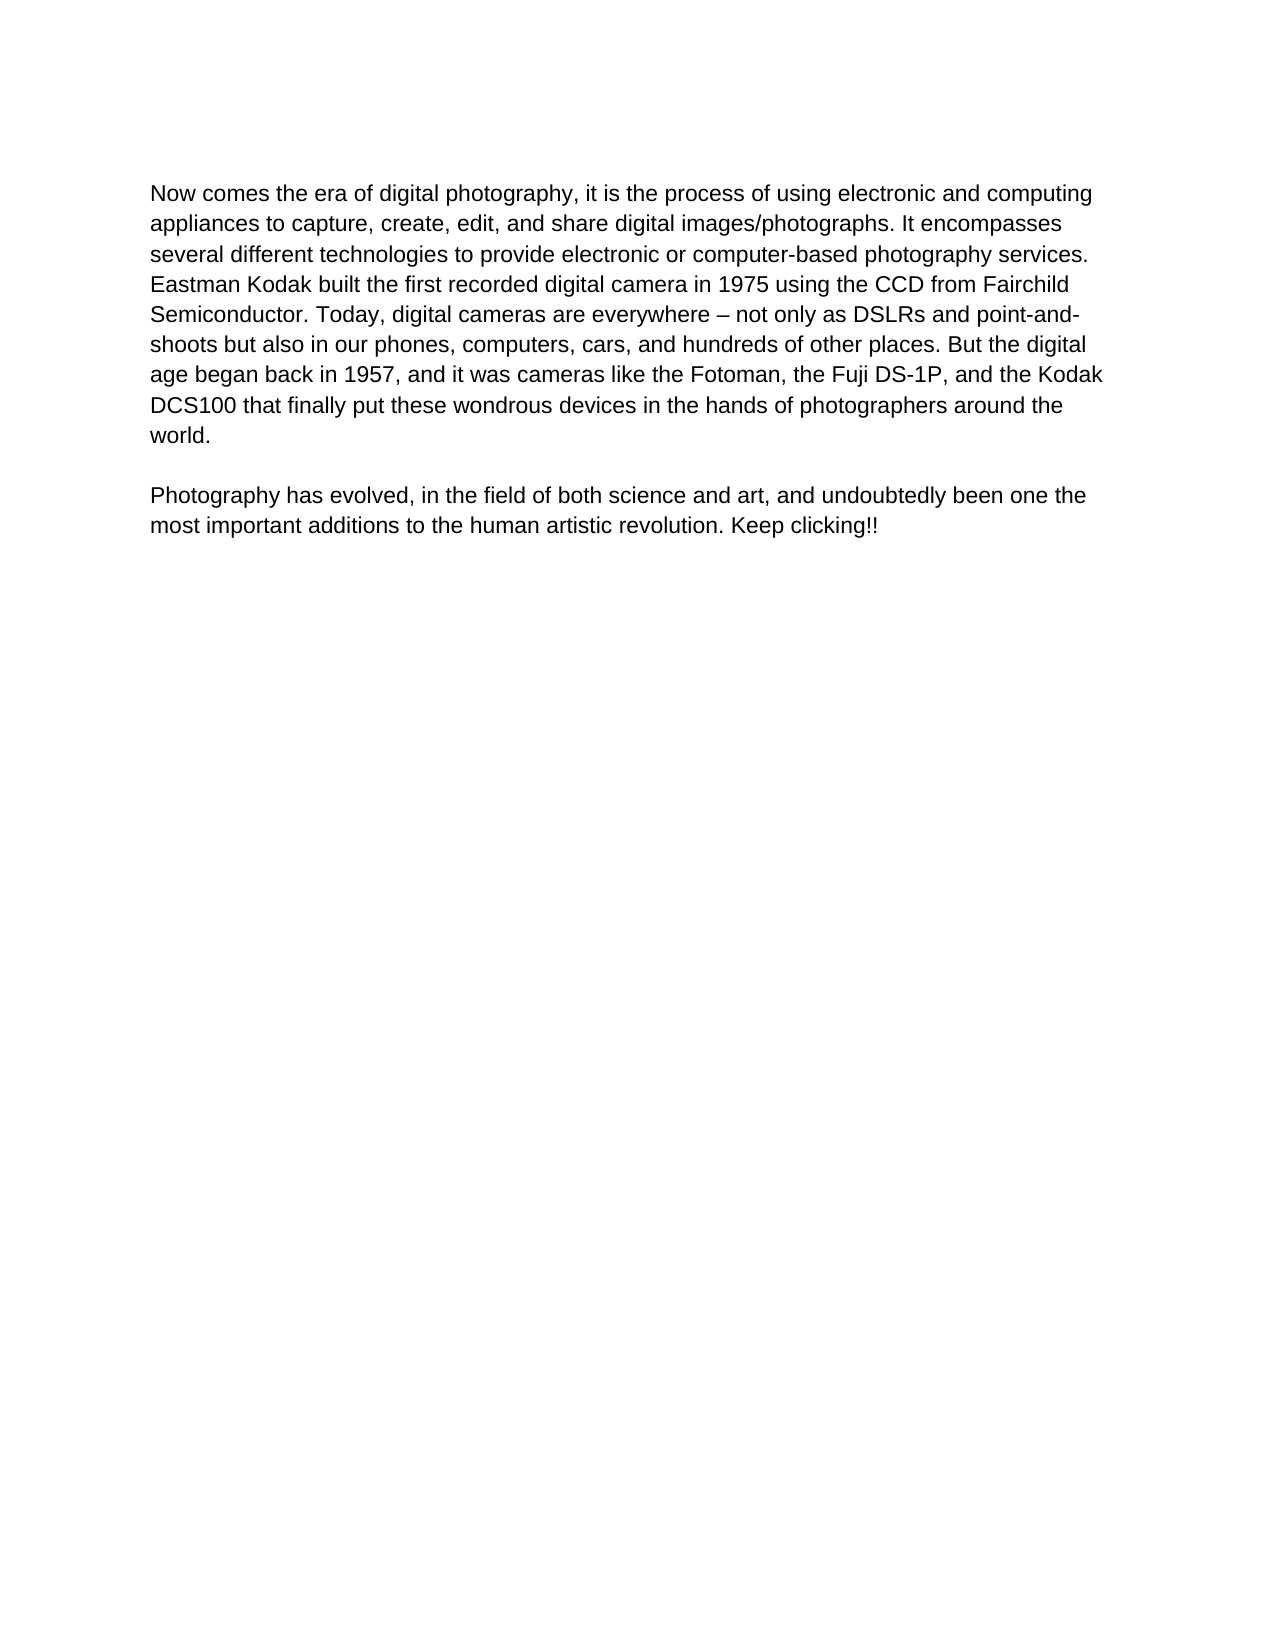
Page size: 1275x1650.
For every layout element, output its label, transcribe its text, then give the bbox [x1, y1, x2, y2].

text Now comes the era of digital photography, it is the process of using electronic and computing appliances to capture, create, edit, and share digital images/photographs. It encompasses several different technologies to provide electronic or computer-based photography services. Eastman Kodak built the first recorded digital camera in 1975 using the CCD from Fairchild Semiconductor. Today, digital cameras are everywhere – not only as DSLRs and point-and-shoots but also in our phones, computers, cars, and hundreds of other places. But the digital age began back in 1957, and it was cameras like the Fotoman, the Fuji DS-1P, and the Kodak DCS100 that finally put these wondrous devices in the hands of photographers around the world. [150, 180, 1125, 448]
text Photography has evolved, in the field of both science and art, and undoubtedly been one the most important additions to the human artistic revolution. Keep clicking!! [150, 482, 1125, 539]
